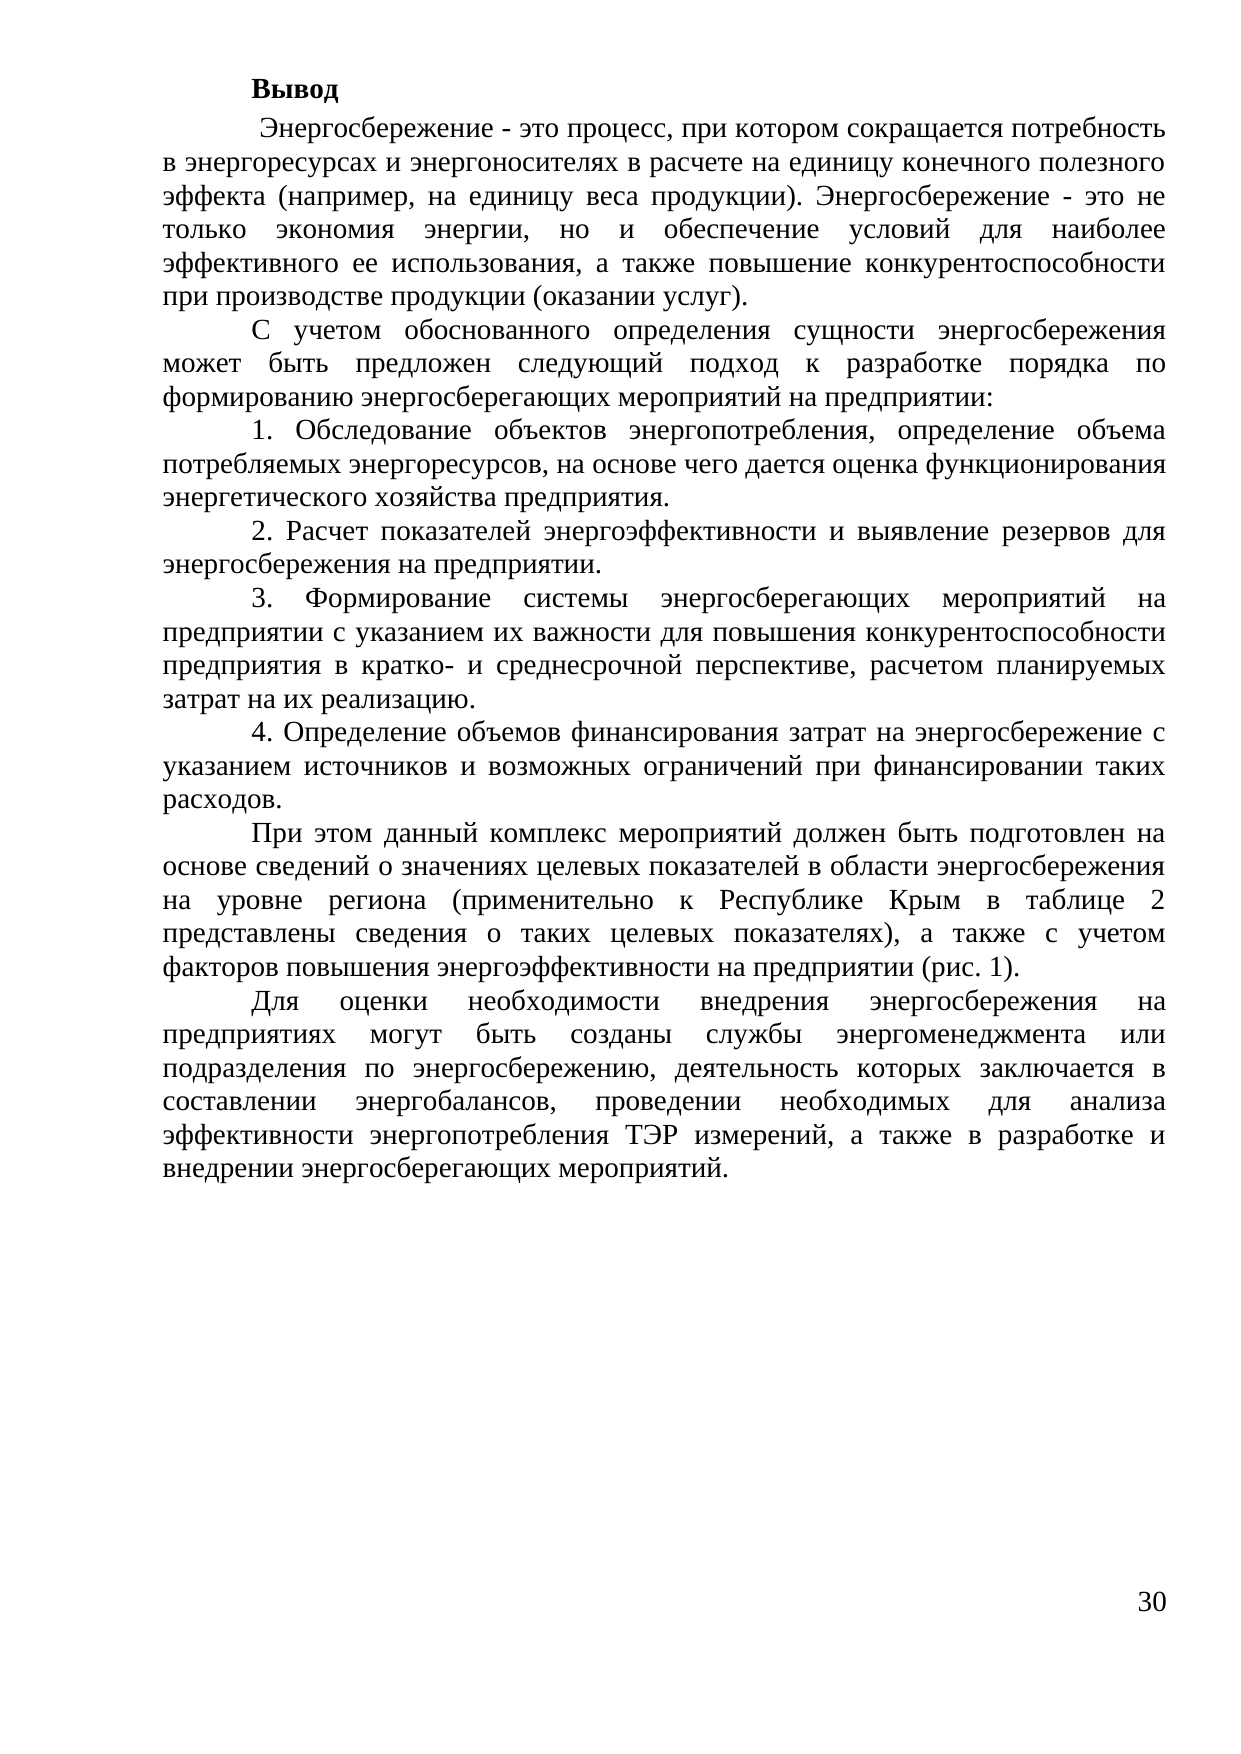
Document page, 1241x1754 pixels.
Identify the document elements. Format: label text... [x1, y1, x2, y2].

text 4. Определение объемов финансирования затрат на энергосбережение с указанием источников и возможных ограничений при финансировании таких расходов. [162, 714, 1167, 815]
text С учетом обоснованного определения сущности энергосбережения может быть предложен следующий подход к разработке порядка по формированию энергосберегающих мероприятий на предприятии: [162, 312, 1167, 412]
text 3. Формирование системы энергосберегающих мероприятий на предприятии с указанием их важности для повышения конкурентоспособности предприятия в кратко- и среднесрочной перспективе, расчетом планируемых затрат на их реализацию. [162, 580, 1167, 714]
text Энергосбережение - это процесс, при котором сокращается потребность в энергоресурсах и энергоносителях в расчете на единицу конечного полезного эффекта (например, на единицу веса продукции). Энергосбережение - это не только экономия энергии, но и обеспечение условий для наиболее эффективного ее использования, а также повышение конкурентоспособности при производстве продукции (оказании услуг). [162, 111, 1167, 312]
text При этом данный комплекс мероприятий должен быть подготовлен на основе сведений о значениях целевых показателей в области энергосбережения на уровне региона (применительно к Республике Крым в таблице 2 представлены сведения о таких целевых показателях), а также с учетом факторов повышения энергоэффективности на предприятии (рис. 1). [162, 815, 1167, 983]
text 1. Обследование объектов энергопотребления, определение объема потребляемых энергоресурсов, на основе чего дается оценка функционирования энергетического хозяйства предприятия. [162, 412, 1167, 513]
text Для оценки необходимости внедрения энергосбережения на предприятиях могут быть созданы службы энергоменеджмента или подразделения по энергосбережению, деятельность которых заключается в составлении энергобалансов, проведении необходимых для анализа эффективности энергопотребления ТЭР измерений, а также в разработке и внедрении энергосберегающих мероприятий. [162, 983, 1167, 1184]
text 2. Расчет показателей энергоэффективности и выявление резервов для энергосбережения на предприятии. [162, 513, 1167, 580]
subtitle Вывод [162, 71, 1167, 104]
